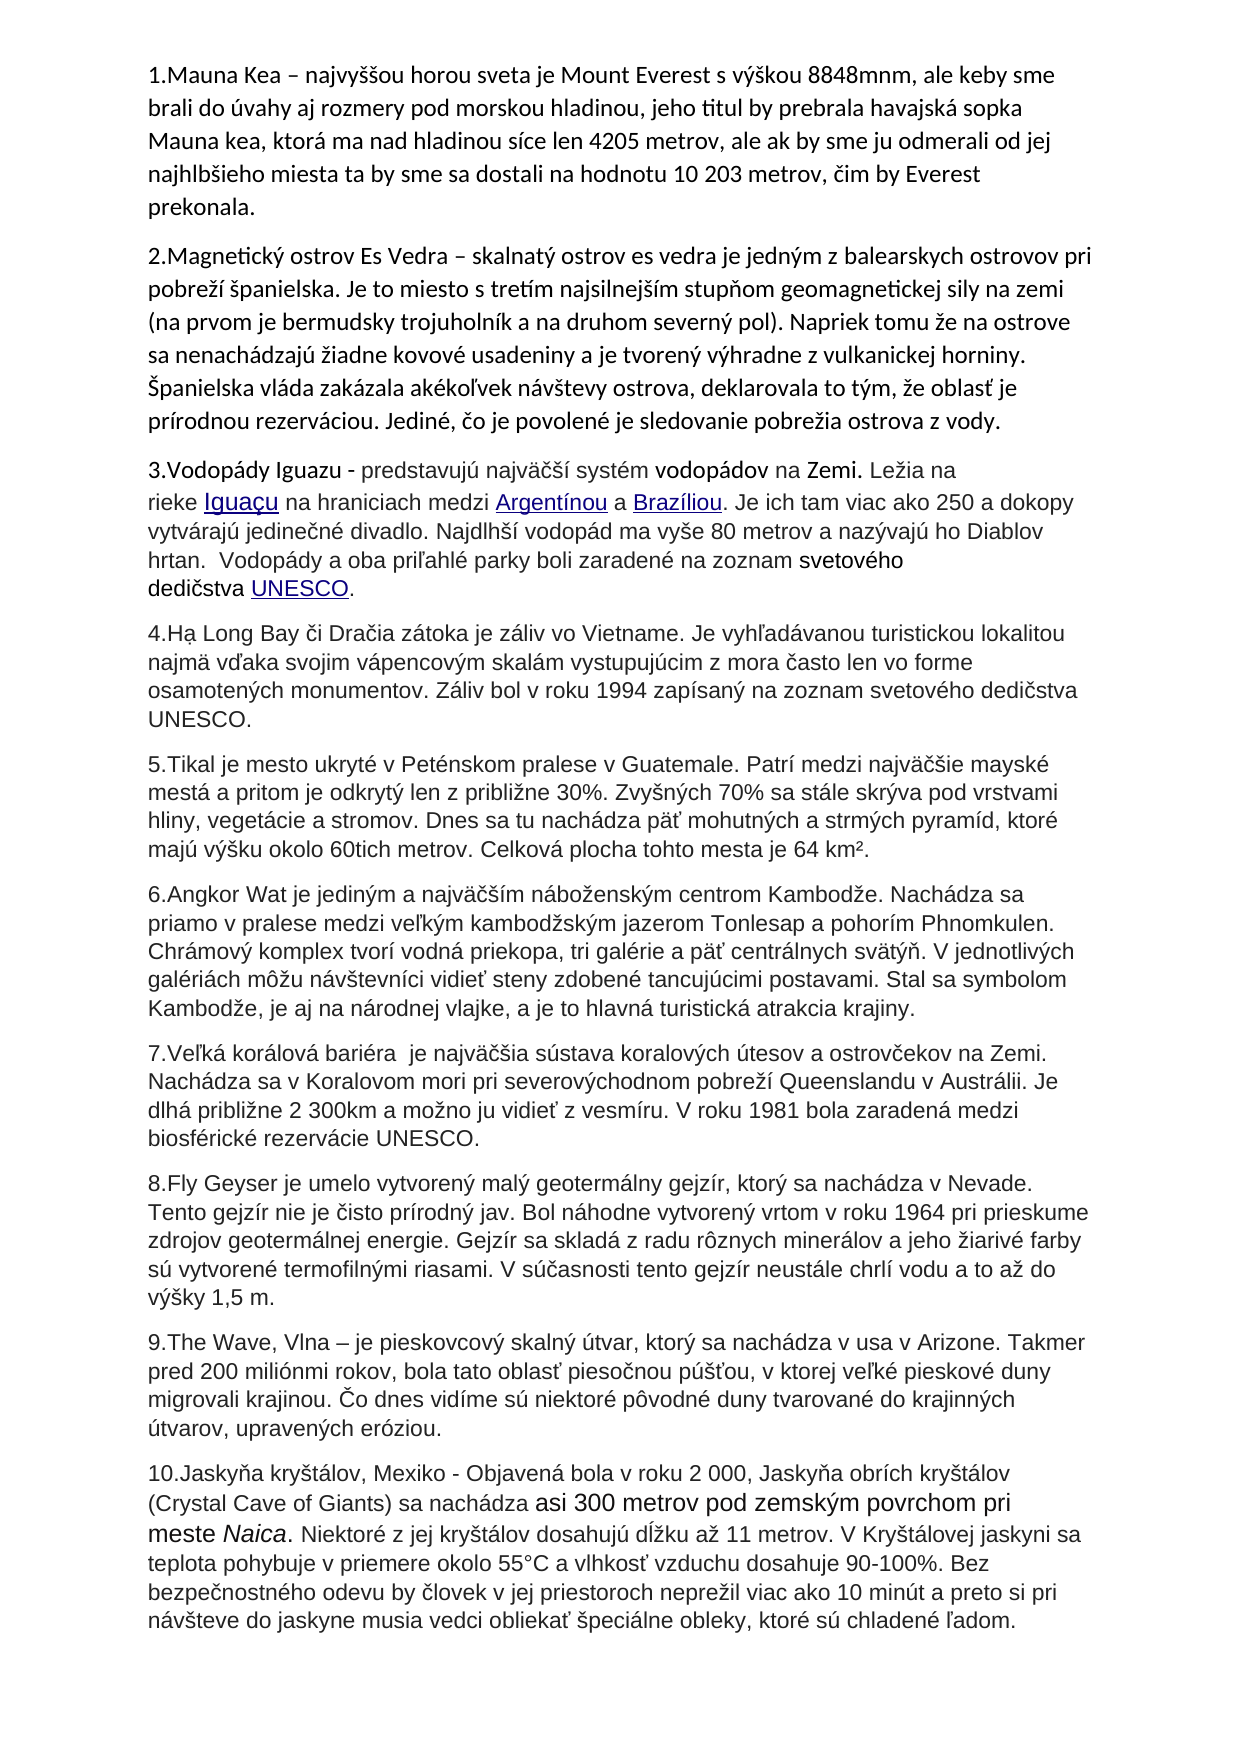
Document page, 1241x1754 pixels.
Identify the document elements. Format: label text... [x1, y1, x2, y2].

text 6.Angkor Wat je jediným a najväčším náboženským centrom Kambodže. Nachádza sa priamo v pralese medzi veľkým kambodžským jazerom Tonlesap a pohorím Phnomkulen. Chrámový komplex tvorí vodná priekopa, tri galérie a päť centrálnych svätýň. V jednotlivých galériách môžu návštevníci vidieť steny zdobené tancujúcimi postavami. Stal sa symbolom Kambodže, je aj na národnej vlajke, a je to hlavná turistická atrakcia krajiny. [148, 881, 1093, 1021]
text 1.Mauna Kea – najvyššou horou sveta je Mount Everest s výškou 8848mnm, ale keby sme brali do úvahy aj rozmery pod morskou hladinou, jeho titul by prebrala havajská sopka Mauna kea, ktorá ma nad hladinou síce len 4205 metrov, ale ak by sme ju odmerali od jej najhlbšieho miesta ta by sme sa dostali na hodnotu 10 203 metrov, čim by Everest prekonala. [148, 59, 1093, 221]
text 8.Fly Geyser je umelo vytvorený malý geotermálny gejzír, ktorý sa nachádza v Nevade. Tento gejzír nie je čisto prírodný jav. Bol náhodne vytvorený vrtom v roku 1964 pri prieskume zdrojov geotermálnej energie. Gejzír sa skladá z radu rôznych minerálov a jeho žiarivé farby sú vytvorené termofilnými riasami. V súčasnosti tento gejzír neustále chrlí vodu a to až do výšky 1,5 m. [148, 1170, 1093, 1310]
text 9.The Wave, Vlna – je pieskovcový skalný útvar, ktorý sa nachádza v usa v Arizone. Takmer pred 200 miliónmi rokov, bola tato oblasť piesočnou púšťou, v ktorej veľké pieskové duny migrovali krajinou. Čo dnes vidíme sú niektoré pôvodné duny tvarované do krajinných útvarov, upravených eróziou. [148, 1329, 1093, 1441]
text 10.Jaskyňa kryštálov, Mexiko - Objavená bola v roku 2 000, Jaskyňa obrích kryštálov (Crystal Cave of Giants) sa nachádza asi 300 metrov pod zemským povrchom pri meste Naica. Niektoré z jej kryštálov dosahujú dĺžku až 11 metrov. V Kryštálovej jaskyni sa teplota pohybuje v priemere okolo 55°C a vlhkosť vzduchu dosahuje 90-100%. Bez bezpečnostného odevu by človek v jej priestoroch neprežil viac ako 10 minút a preto si pri návšteve do jaskyne musia vedci obliekať špeciálne obleky, ktoré sú chladené ľadom. [148, 1459, 1093, 1633]
text 4.Hạ Long Bay či Dračia zátoka je záliv vo Vietname. Je vyhľadávanou turistickou lokalitou najmä vďaka svojim vápencovým skalám vystupujúcim z mora často len vo forme osamotených monumentov. Záliv bol v roku 1994 zapísaný na zoznam svetového dedičstva UNESCO. [148, 620, 1093, 732]
text 5.Tikal je mesto ukryté v Peténskom pralese v Guatemale. Patrí medzi najväčšie mayské mestá a pritom je odkrytý len z približne 30%. Zvyšných 70% sa stále skrýva pod vrstvami hliny, vegetácie a stromov. Dnes sa tu nachádza päť mohutných a strmých pyramíd, ktoré majú výšku okolo 60tich metrov. Celková plocha tohto mesta je 64 km². [148, 751, 1093, 862]
text 7.Veľká korálová bariéra je najväčšia sústava koralových útesov a ostrovčekov na Zemi. Nachádza sa v Koralovom mori pri severovýchodnom pobreží Queenslandu v Austrálii. Je dlhá približne 2 300km a možno ju vidieť z vesmíru. V roku 1981 bola zaradená medzi biosférické rezervácie UNESCO. [148, 1040, 1093, 1152]
text 2.Magnetický ostrov Es Vedra – skalnatý ostrov es vedra je jedným z balearskych ostrovov pri pobreží španielska. Je to miesto s tretím najsilnejším stupňom geomagnetickej sily na zemi (na prvom je bermudsky trojuholník a na druhom severný pol). Napriek tomu že na ostrove sa nenachádzajú žiadne kovové usadeniny a je tvorený výhradne z vulkanickej horniny. Španielska vláda zakázala akékoľvek návštevy ostrova, deklarovala to tým, že oblasť je prírodnou rezerváciou. Jediné, čo je povolené je sledovanie pobrežia ostrova z vody. [148, 240, 1093, 436]
text 3.Vodopády Iguazu - predstavujú najväčší systém vodopádov na Zemi. Ležia na rieke Iguaçu na hraniciach medzi Argentínou a Brazíliou. Je ich tam viac ako 250 a dokopy vytvárajú jedinečné divadlo. Najdlhší vodopád ma vyše 80 metrov a nazývajú ho Diablov hrtan. Vodopády a oba priľahlé parky boli zaradené na zoznam svetového dedičstva UNESCO. [148, 454, 1093, 601]
